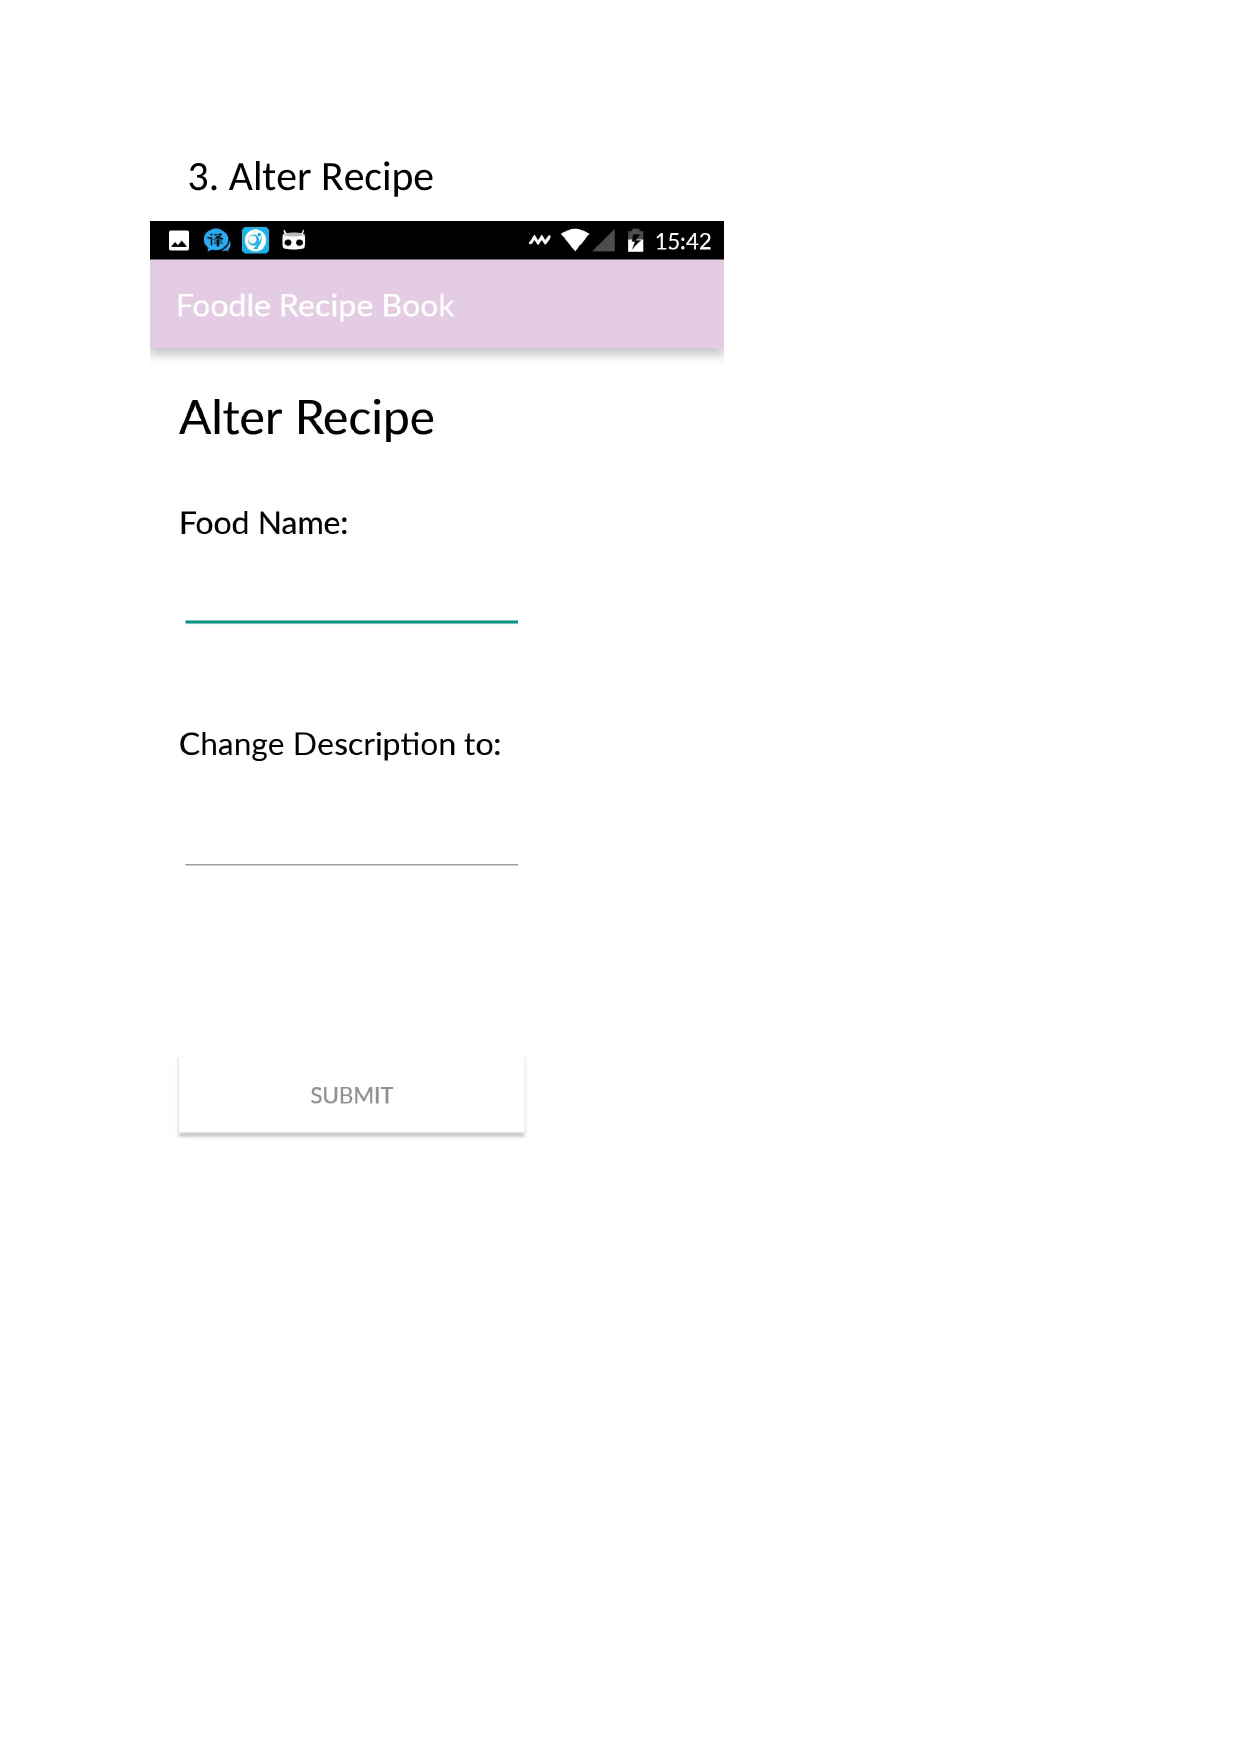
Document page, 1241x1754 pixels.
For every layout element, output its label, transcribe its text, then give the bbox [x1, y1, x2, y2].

picture [150, 221, 724, 1239]
list Alter Recipe [187, 150, 1090, 201]
